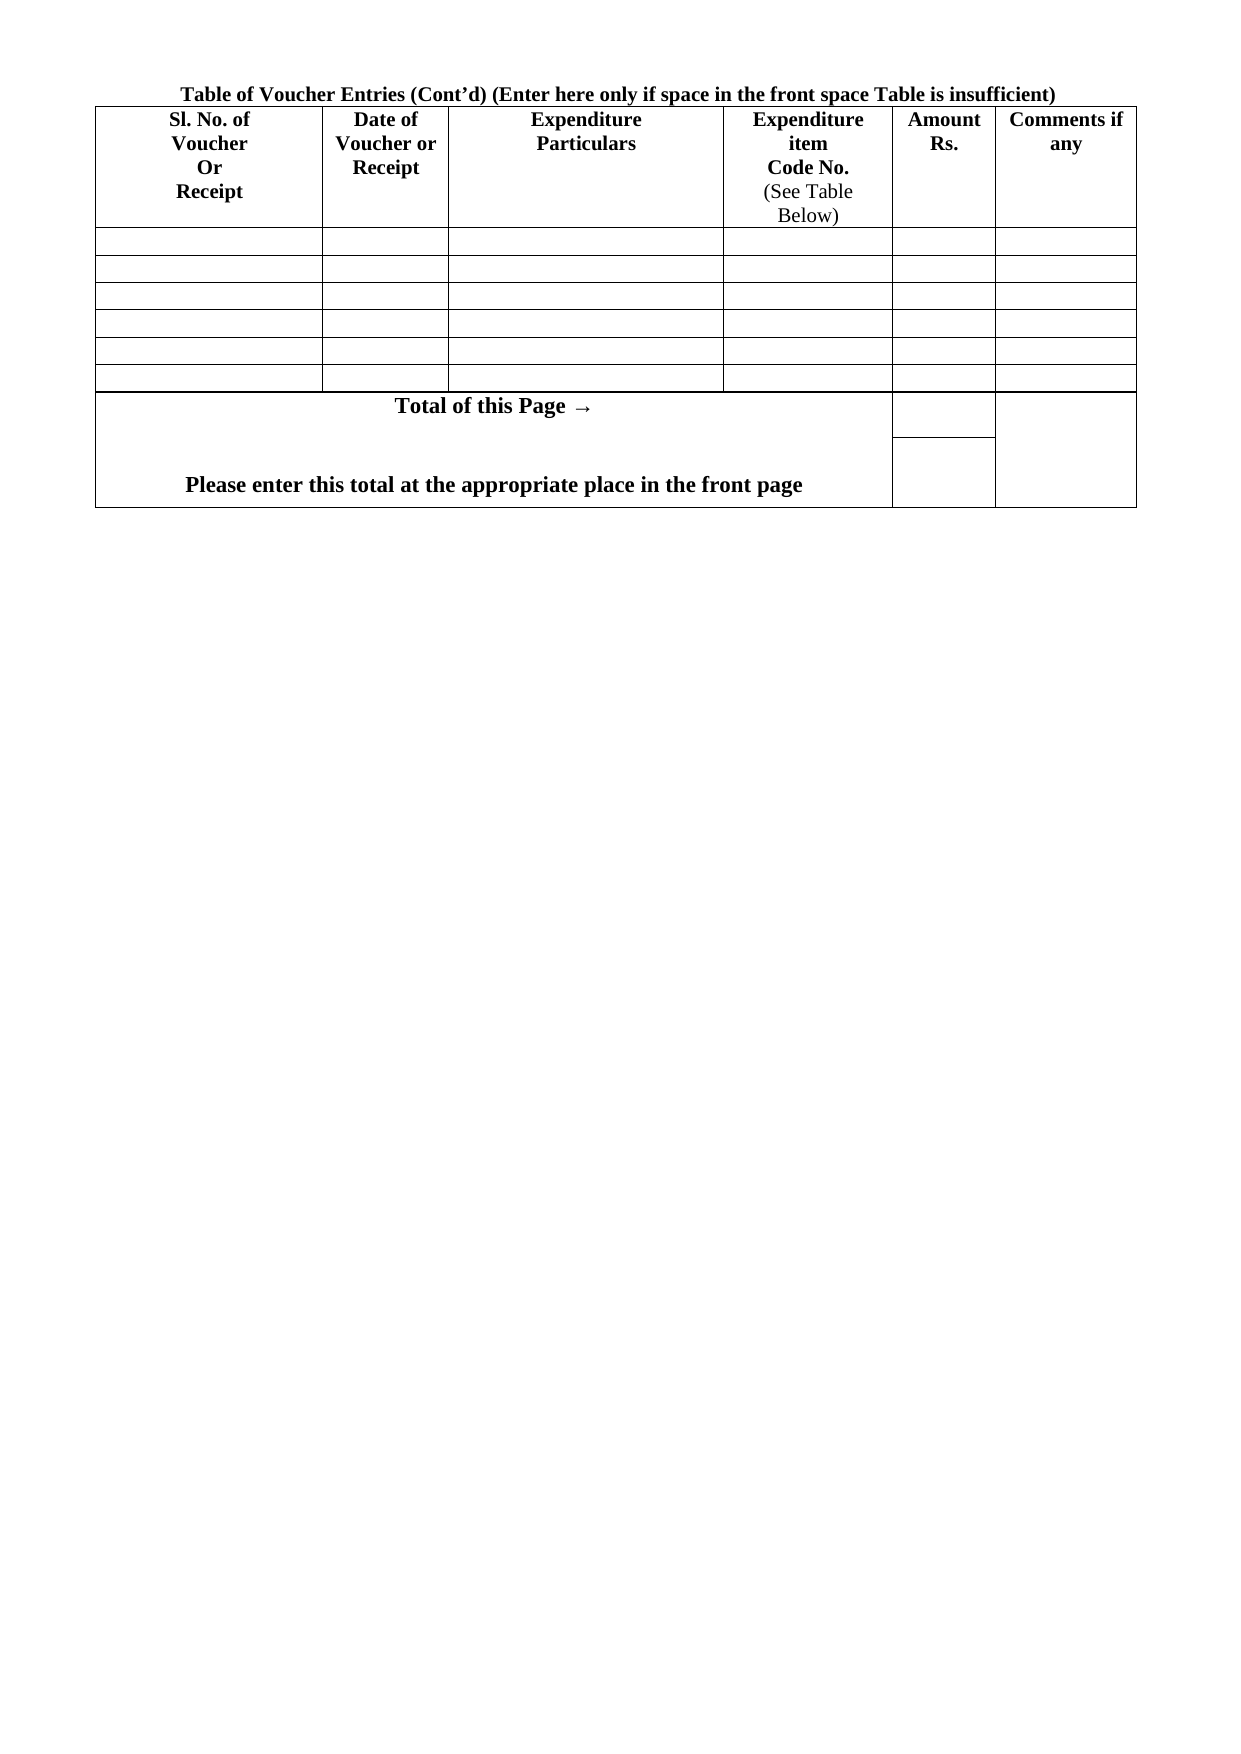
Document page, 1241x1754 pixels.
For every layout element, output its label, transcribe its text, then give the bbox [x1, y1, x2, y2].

table_cell [893, 228, 995, 254]
table_header Expenditure item Code No. (See Table Below) [724, 107, 892, 227]
table_cell [893, 438, 995, 507]
table_header Expenditure Particulars [449, 107, 723, 227]
table_cell [323, 310, 448, 337]
table_cell [449, 310, 723, 337]
table_cell [893, 283, 995, 309]
table_header Date of Voucher or Receipt [323, 107, 448, 227]
table_cell [96, 283, 322, 309]
table_cell [893, 393, 995, 437]
table_cell [724, 365, 892, 391]
table_cell [449, 365, 723, 391]
table_cell [323, 256, 448, 282]
table_cell Total of this Page → Please enter this total at the appropriate place in the front page [96, 393, 892, 507]
table_cell [893, 338, 995, 364]
table_cell [724, 283, 892, 309]
table_cell [996, 256, 1136, 282]
table_cell [323, 365, 448, 391]
table_cell [323, 228, 448, 254]
text Table of Voucher Entries (Cont’d) (Enter here only if space in the front space Table is insufficient) [180, 82, 1135, 106]
table_cell [996, 338, 1136, 364]
table_cell [323, 338, 448, 364]
table_cell [96, 228, 322, 254]
table_cell [996, 310, 1136, 337]
table_cell [996, 228, 1136, 254]
table_cell [449, 283, 723, 309]
table_cell [724, 228, 892, 254]
table_cell [96, 256, 322, 282]
table_cell [724, 256, 892, 282]
table_header Amount Rs. [893, 107, 995, 227]
table_header Sl. No. of Voucher Or Receipt [96, 107, 322, 227]
table_header Comments if any [996, 107, 1136, 227]
table_cell [96, 338, 322, 364]
table_cell [724, 310, 892, 337]
table_cell [893, 365, 995, 391]
table_cell [96, 310, 322, 337]
table_cell [96, 365, 322, 391]
table_cell [449, 228, 723, 254]
table_cell [323, 283, 448, 309]
table_cell [996, 283, 1136, 309]
table_cell [449, 338, 723, 364]
table_cell [893, 256, 995, 282]
table_cell [996, 393, 1136, 507]
table_cell [996, 365, 1136, 391]
table_cell [449, 256, 723, 282]
table_cell [893, 310, 995, 337]
table_cell [724, 338, 892, 364]
